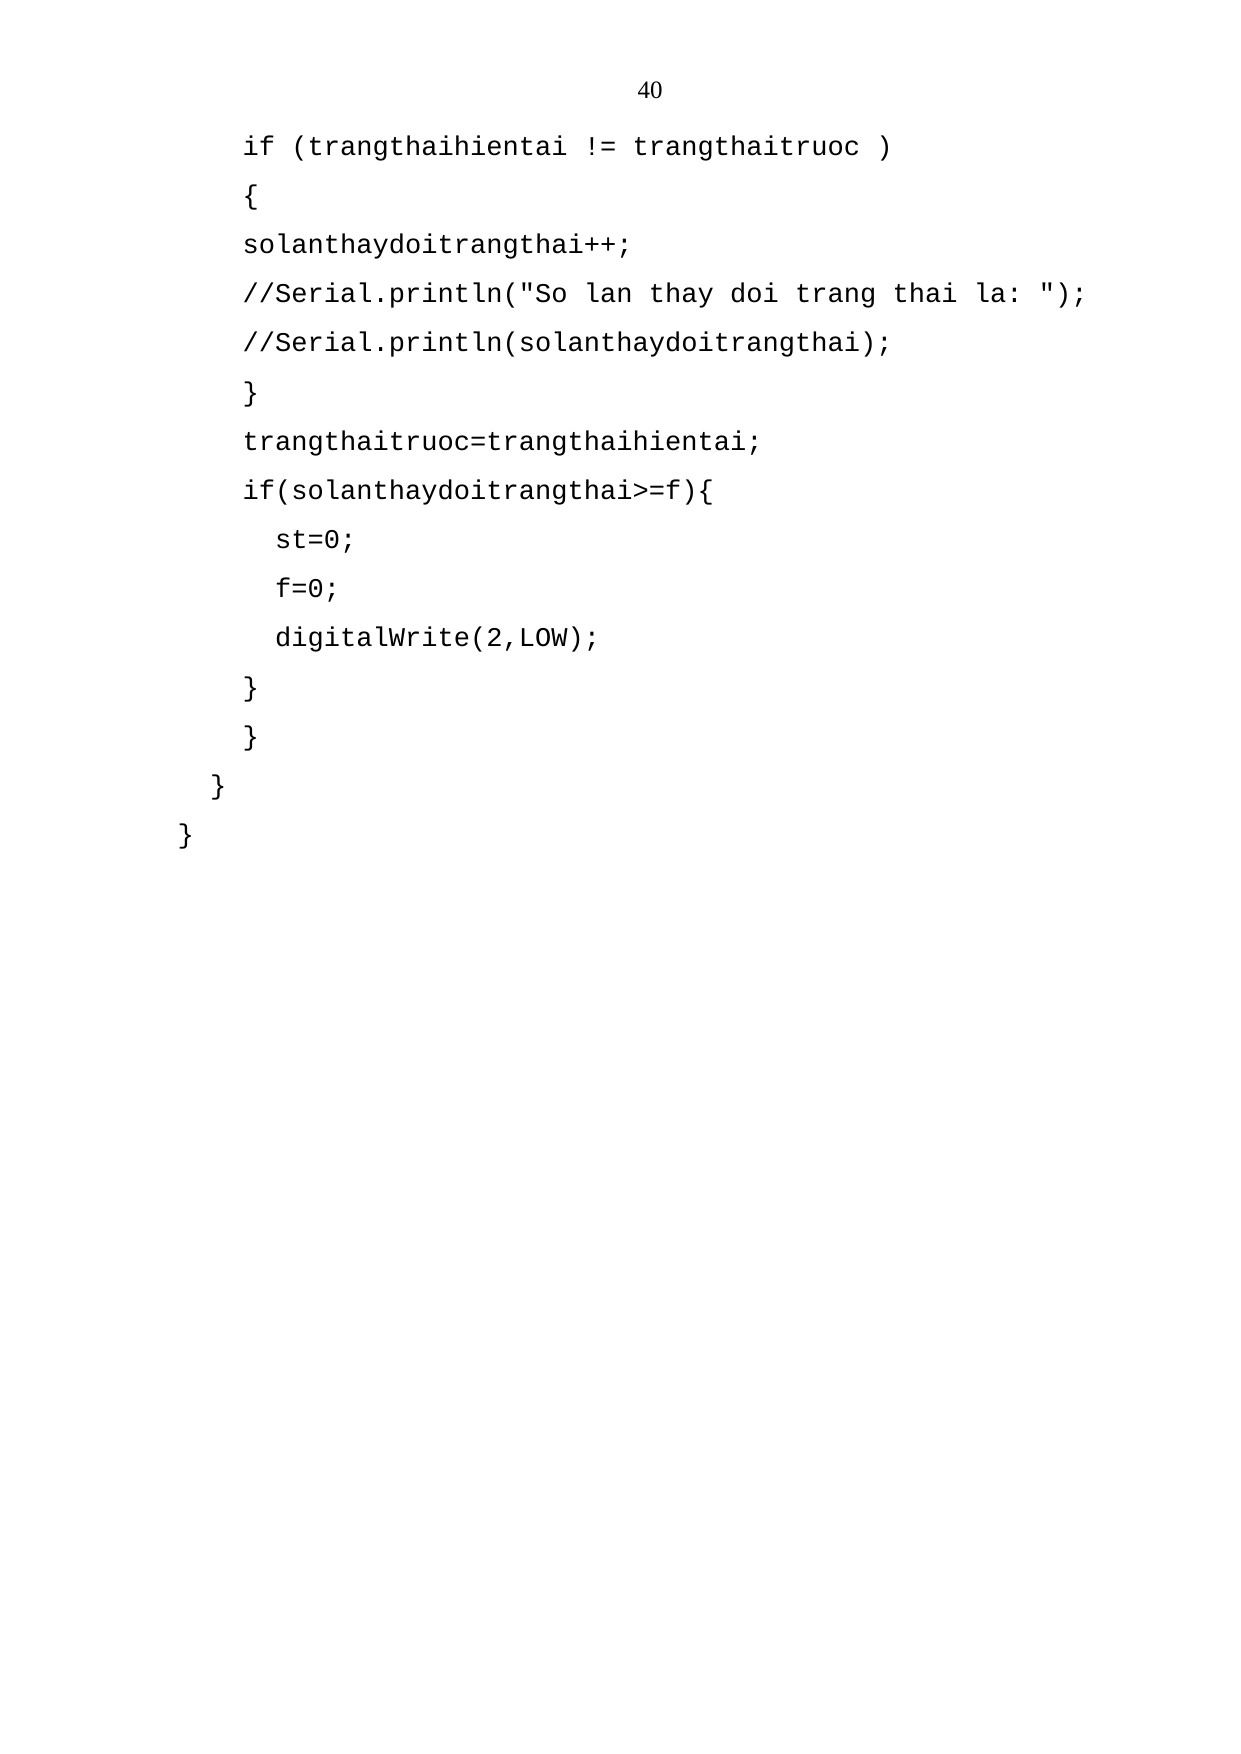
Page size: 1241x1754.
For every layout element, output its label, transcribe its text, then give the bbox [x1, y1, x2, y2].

text if(solanthaydoitrangthai>=f){ [177, 477, 1122, 507]
text } [177, 378, 1122, 409]
text trangthaitruoc=trangthaihientai; [177, 427, 1122, 458]
text st=0; [177, 526, 1122, 557]
text digitalWrite(2,LOW); [177, 624, 1122, 655]
text //Serial.println("So lan thay doi trang thai la: "); [177, 280, 1122, 311]
text f=0; [177, 575, 1122, 606]
text if (trangthaihientai != trangthaitruoc ) [177, 132, 1122, 163]
text } [177, 722, 1122, 753]
text } [177, 772, 1122, 802]
text solanthaydoitrangthai++; [177, 231, 1122, 262]
text //Serial.println(solanthaydoitrangthai); [177, 329, 1122, 360]
text } [177, 821, 1122, 852]
text { [177, 182, 1122, 212]
text } [177, 673, 1122, 704]
